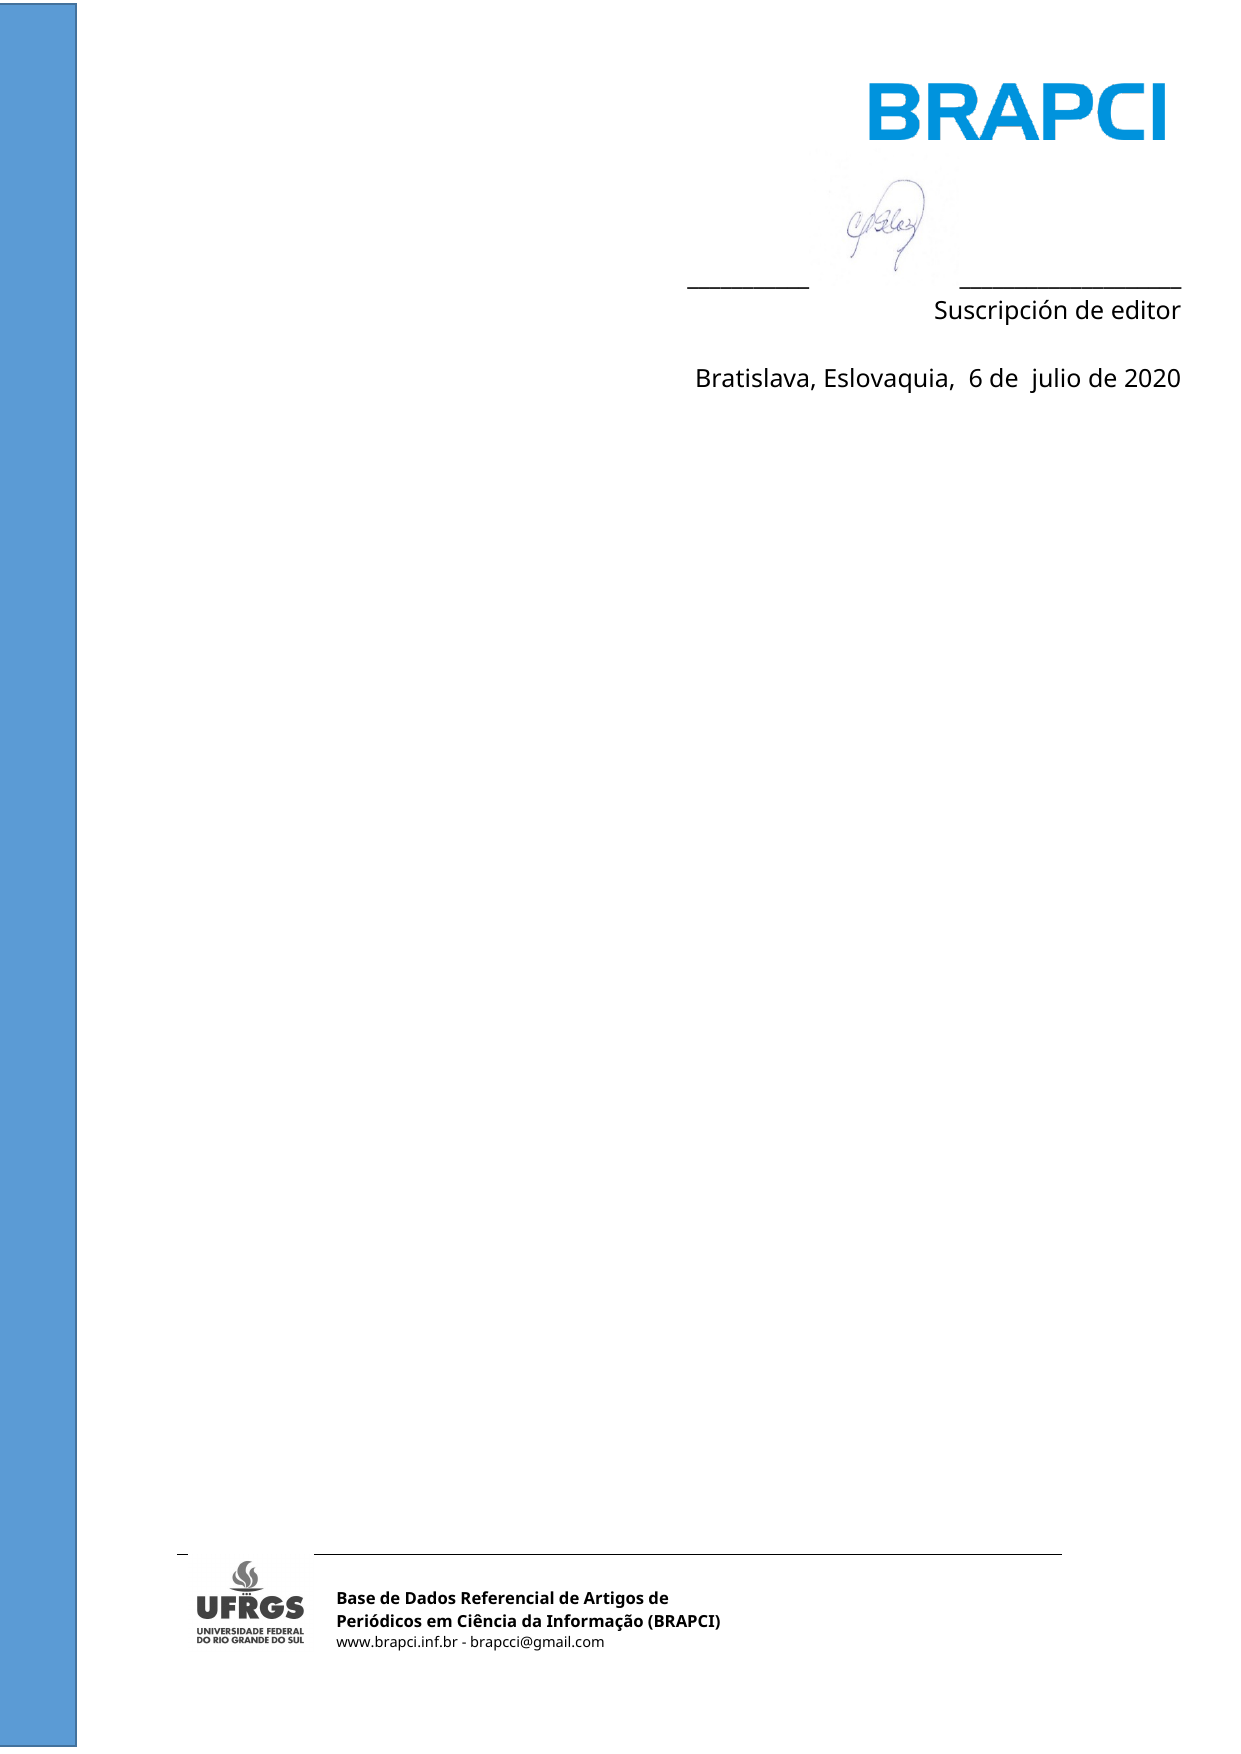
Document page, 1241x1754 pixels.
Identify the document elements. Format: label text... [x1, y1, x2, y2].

picture [809, 73, 1182, 286]
text _______________________________ [177, 149, 1181, 292]
picture [188, 1554, 314, 1652]
text Bratislava, Eslovaquia, 6 de julio de 2020 [177, 361, 1181, 394]
text Suscripción de editor [177, 292, 1181, 326]
